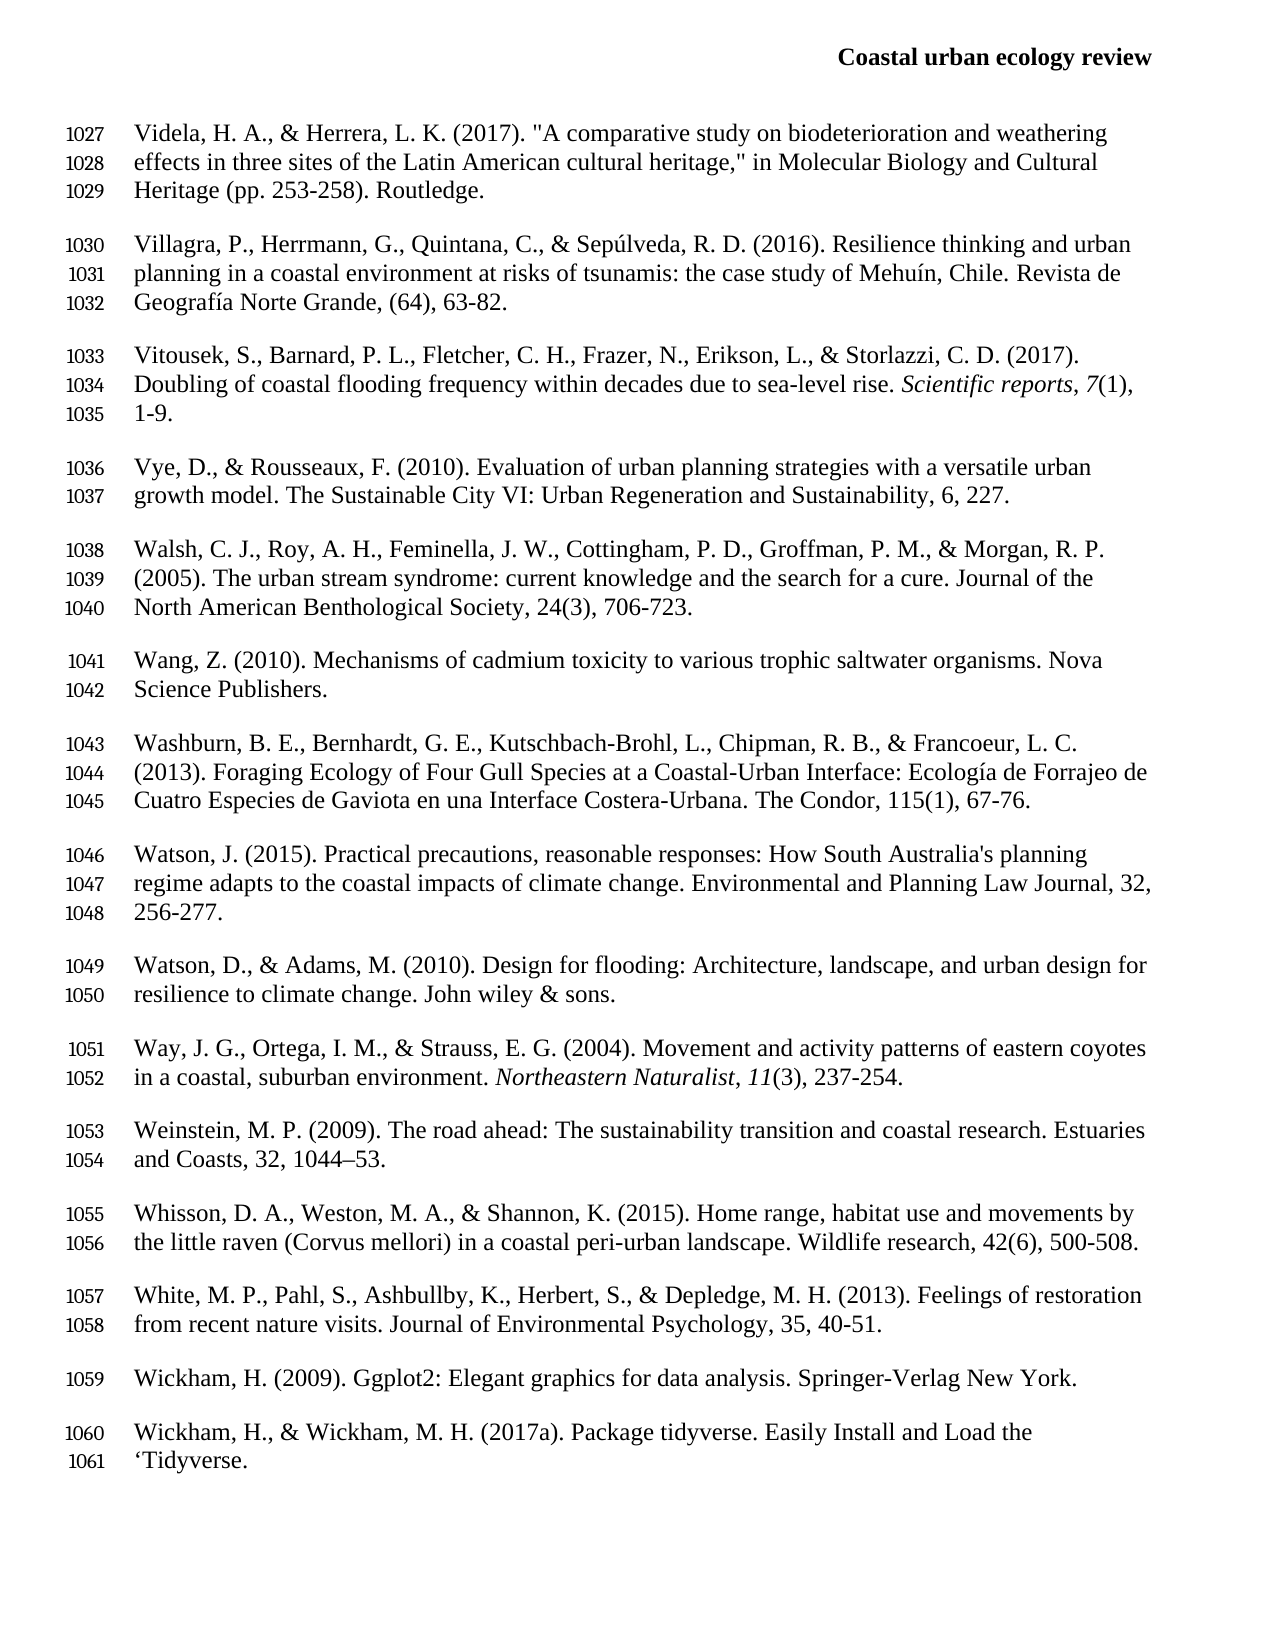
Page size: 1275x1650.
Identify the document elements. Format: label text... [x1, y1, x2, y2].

text Videla, H. A., & Herrera, L. K. (2017). "A comparative study on biodeterioration and weathering effects in three sites of the Latin American cultural heritage," in Molecular Biology and Cultural Heritage (pp. 253-258). Routledge. [133, 118, 1152, 204]
text Vye, D., & Rousseaux, F. (2010). Evaluation of urban planning strategies with a versatile urban growth model. The Sustainable City VI: Urban Regeneration and Sustainability, 6, 227. [133, 452, 1152, 509]
text Whisson, D. A., Weston, M. A., & Shannon, K. (2015). Home range, habitat use and movements by the little raven (Corvus mellori) in a coastal peri-urban landscape. Wildlife research, 42(6), 500-508. [133, 1198, 1152, 1256]
text Watson, D., & Adams, M. (2010). Design for flooding: Architecture, landscape, and urban design for resilience to climate change. John wiley & sons. [133, 951, 1152, 1008]
text Watson, J. (2015). Practical precautions, reasonable responses: How South Australia's planning regime adapts to the coastal impacts of climate change. Environmental and Planning Law Journal, 32, 256-277. [133, 839, 1152, 926]
text Walsh, C. J., Roy, A. H., Feminella, J. W., Cottingham, P. D., Groffman, P. M., & Morgan, R. P. (2005). The urban stream syndrome: current knowledge and the search for a cure. Journal of the North American Benthological Society, 24(3), 706-723. [133, 534, 1152, 621]
text Way, J. G., Ortega, I. M., & Strauss, E. G. (2004). Movement and activity patterns of eastern coyotes in a coastal, suburban environment. Northeastern Naturalist, 11(3), 237-254. [133, 1033, 1152, 1091]
text Villagra, P., Herrmann, G., Quintana, C., & Sepúlveda, R. D. (2016). Resilience thinking and urban planning in a coastal environment at risks of tsunamis: the case study of Mehuín, Chile. Revista de Geografía Norte Grande, (64), 63-82. [133, 229, 1152, 316]
text White, M. P., Pahl, S., Ashbullby, K., Herbert, S., & Depledge, M. H. (2013). Feelings of restoration from recent nature visits. Journal of Environmental Psychology, 35, 40-51. [133, 1281, 1152, 1338]
text Wang, Z. (2010). Mechanisms of cadmium toxicity to various trophic saltwater organisms. Nova Science Publishers. [133, 646, 1152, 703]
text Weinstein, M. P. (2009). The road ahead: The sustainability transition and coastal research. Estuaries and Coasts, 32, 1044–53. [133, 1116, 1152, 1173]
text Washburn, B. E., Bernhardt, G. E., Kutschbach-Brohl, L., Chipman, R. B., & Francoeur, L. C. (2013). Foraging Ecology of Four Gull Species at a Coastal-Urban Interface: Ecología de Forrajeo de Cuatro Especies de Gaviota en una Interface Costera-Urbana. The Condor, 115(1), 67-76. [133, 728, 1152, 814]
text Wickham, H., & Wickham, M. H. (2017a). Package tidyverse. Easily Install and Load the ‘Tidyverse. [133, 1417, 1152, 1474]
text Vitousek, S., Barnard, P. L., Fletcher, C. H., Frazer, N., Erikson, L., & Storlazzi, C. D. (2017). Doubling of coastal flooding frequency within decades due to sea-level rise. Scientific reports, 7(1), 1-9. [133, 341, 1152, 427]
text Wickham, H. (2009). Ggplot2: Elegant graphics for data analysis. Springer-Verlag New York. [133, 1363, 1152, 1392]
